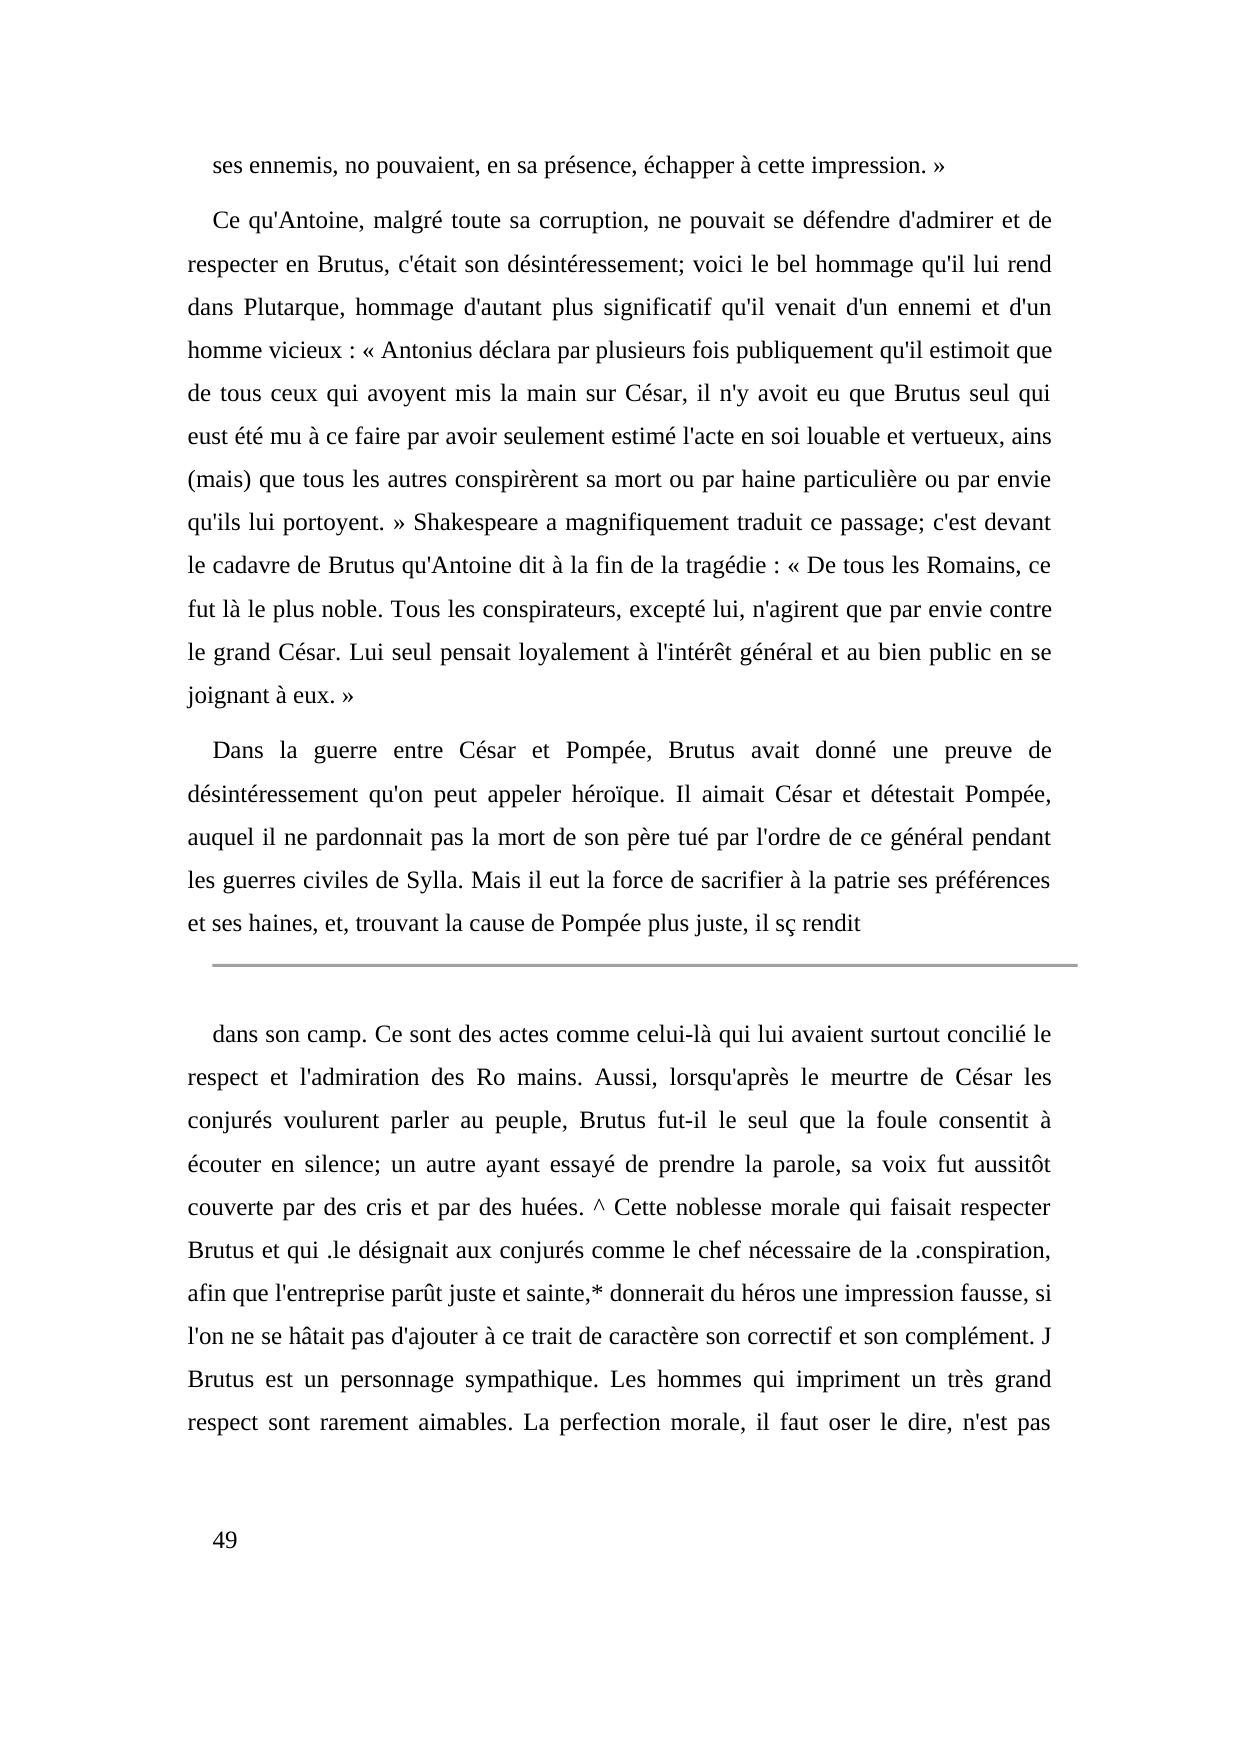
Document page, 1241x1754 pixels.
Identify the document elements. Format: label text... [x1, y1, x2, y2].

text ses ennemis, no pouvaient, en sa présence, échapper à cette impression. » [187, 150, 1053, 179]
text Dans la guerre entre César et Pompée, Brutus avait donné une preuve de désintéressement qu'on peut appeler héroïque. Il aimait César et détestait Pompée, auquel il ne pardonnait pas la mort de son père tué par l'ordre de ce général pendant les guerres civiles de Sylla. Mais il eut la force de sacrifier à la patrie ses préférences et ses haines, et, trouvant la cause de Pompée plus juste, il sç rendit [187, 736, 1053, 937]
text Ce qu'Antoine, malgré toute sa corruption, ne pouvait se défendre d'admirer et de respecter en Brutus, c'était son désintéressement; voici le bel hommage qu'il lui rend dans Plutarque, hommage d'autant plus significatif qu'il venait d'un ennemi et d'un homme vicieux : « Antonius déclara par plusieurs fois publiquement qu'il estimoit que de tous ceux qui avoyent mis la main sur César, il n'y avoit eu que Brutus seul qui eust été mu à ce faire par avoir seulement estimé l'acte en soi louable et vertueux, ains (mais) que tous les autres conspirèrent sa mort ou par haine particulière ou par envie qu'ils lui portoyent. » Shakespeare a magnifiquement traduit ce passage; c'est devant le cadavre de Brutus qu'Antoine dit à la fin de la tragédie : « De tous les Romains, ce fut là le plus noble. Tous les conspirateurs, excepté lui, n'agirent que par envie contre le grand César. Lui seul pensait loyalement à l'intérêt général et au bien public en se joignant à eux. » [187, 206, 1053, 709]
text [187, 1019, 1053, 1436]
